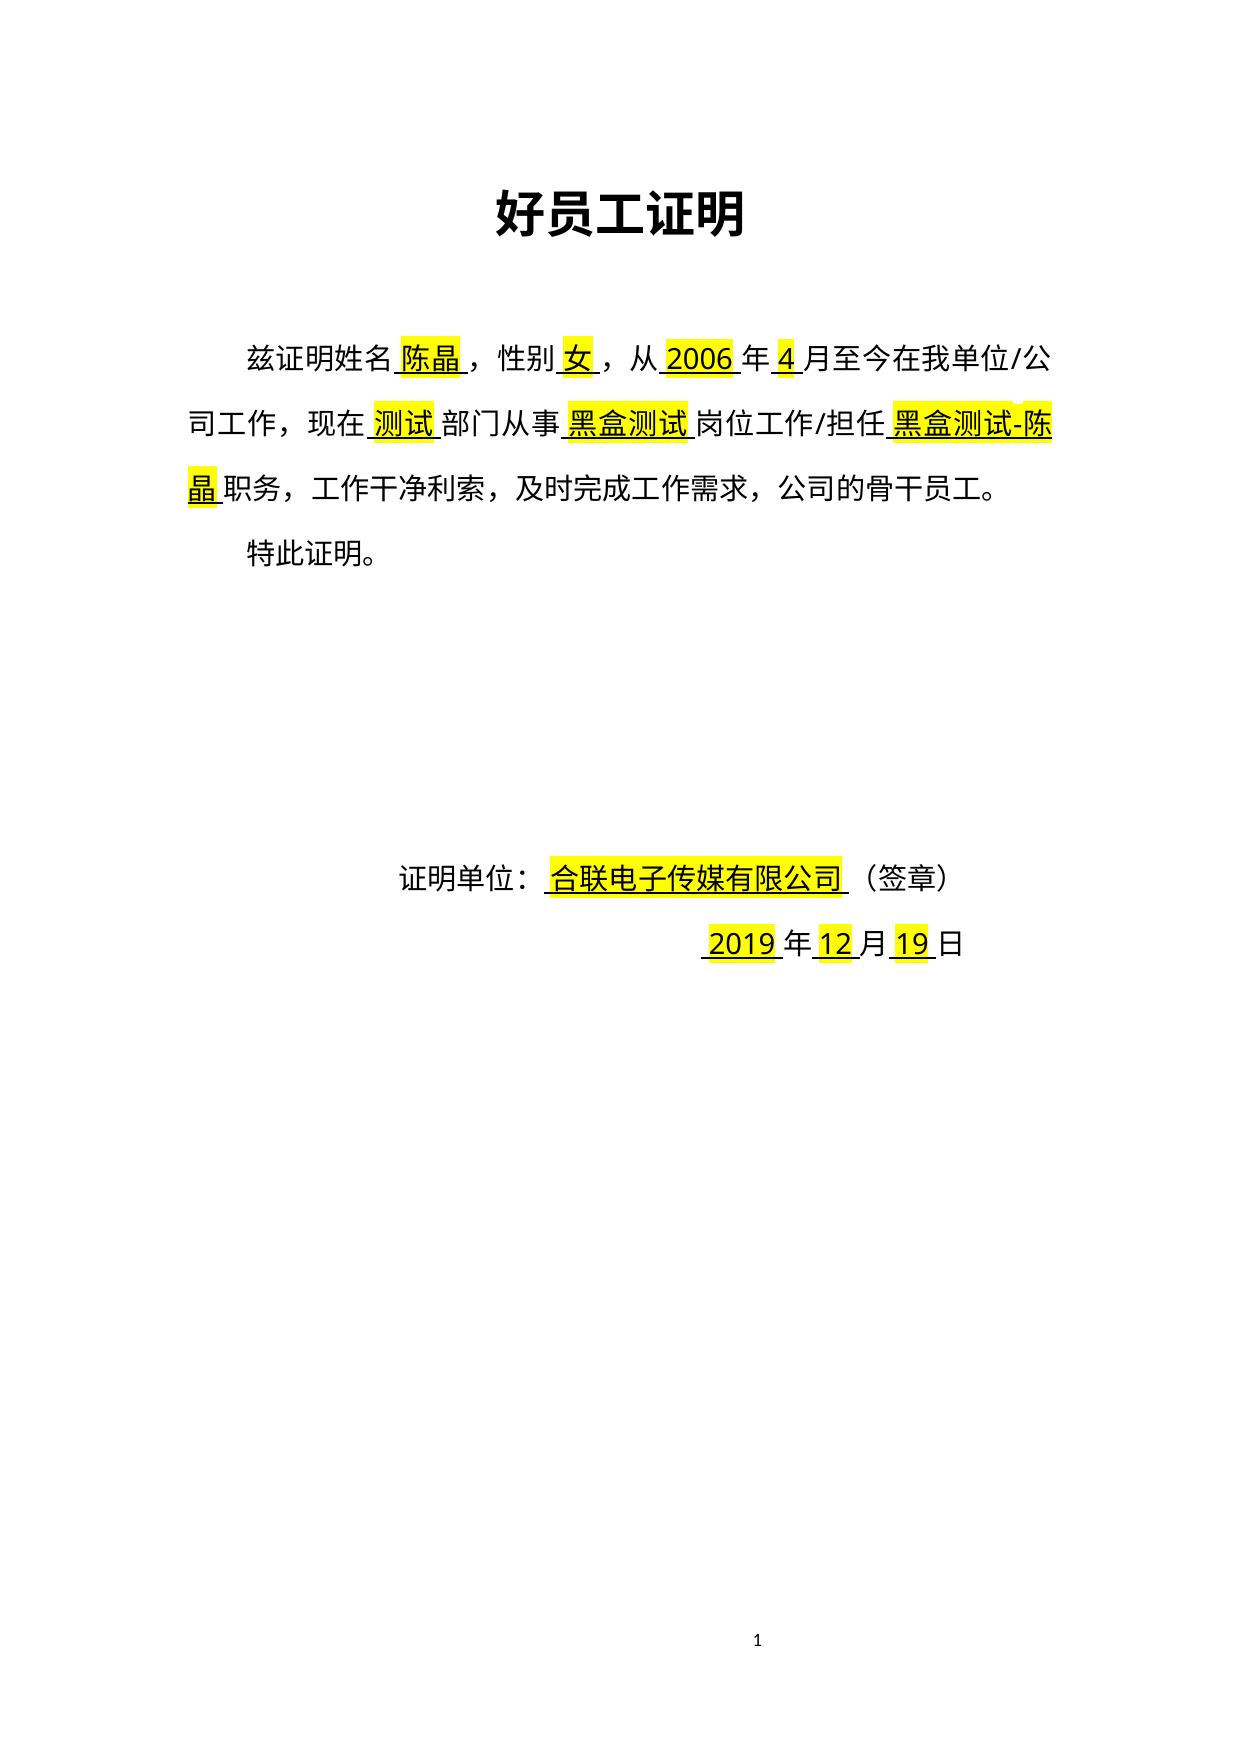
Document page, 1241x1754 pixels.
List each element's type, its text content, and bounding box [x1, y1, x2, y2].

text 证明单位： 合联电子传媒有限公司 （签章） [187, 844, 965, 909]
text 2019 年 12 月 19 日 [187, 909, 965, 974]
text 兹证明姓名 陈晶 ，性别 女 ，从 2006 年 4 月至今在我单位/公司工作，现在 测试 部门从事 黑盒测试 岗位工作/担任 黑盒测试-陈晶 职务，工作干净利索，及时完成工作需求，公司的骨干员工。 [187, 324, 1053, 519]
text 特此证明。 [187, 519, 1053, 584]
text 好员工证明 [187, 162, 1053, 259]
